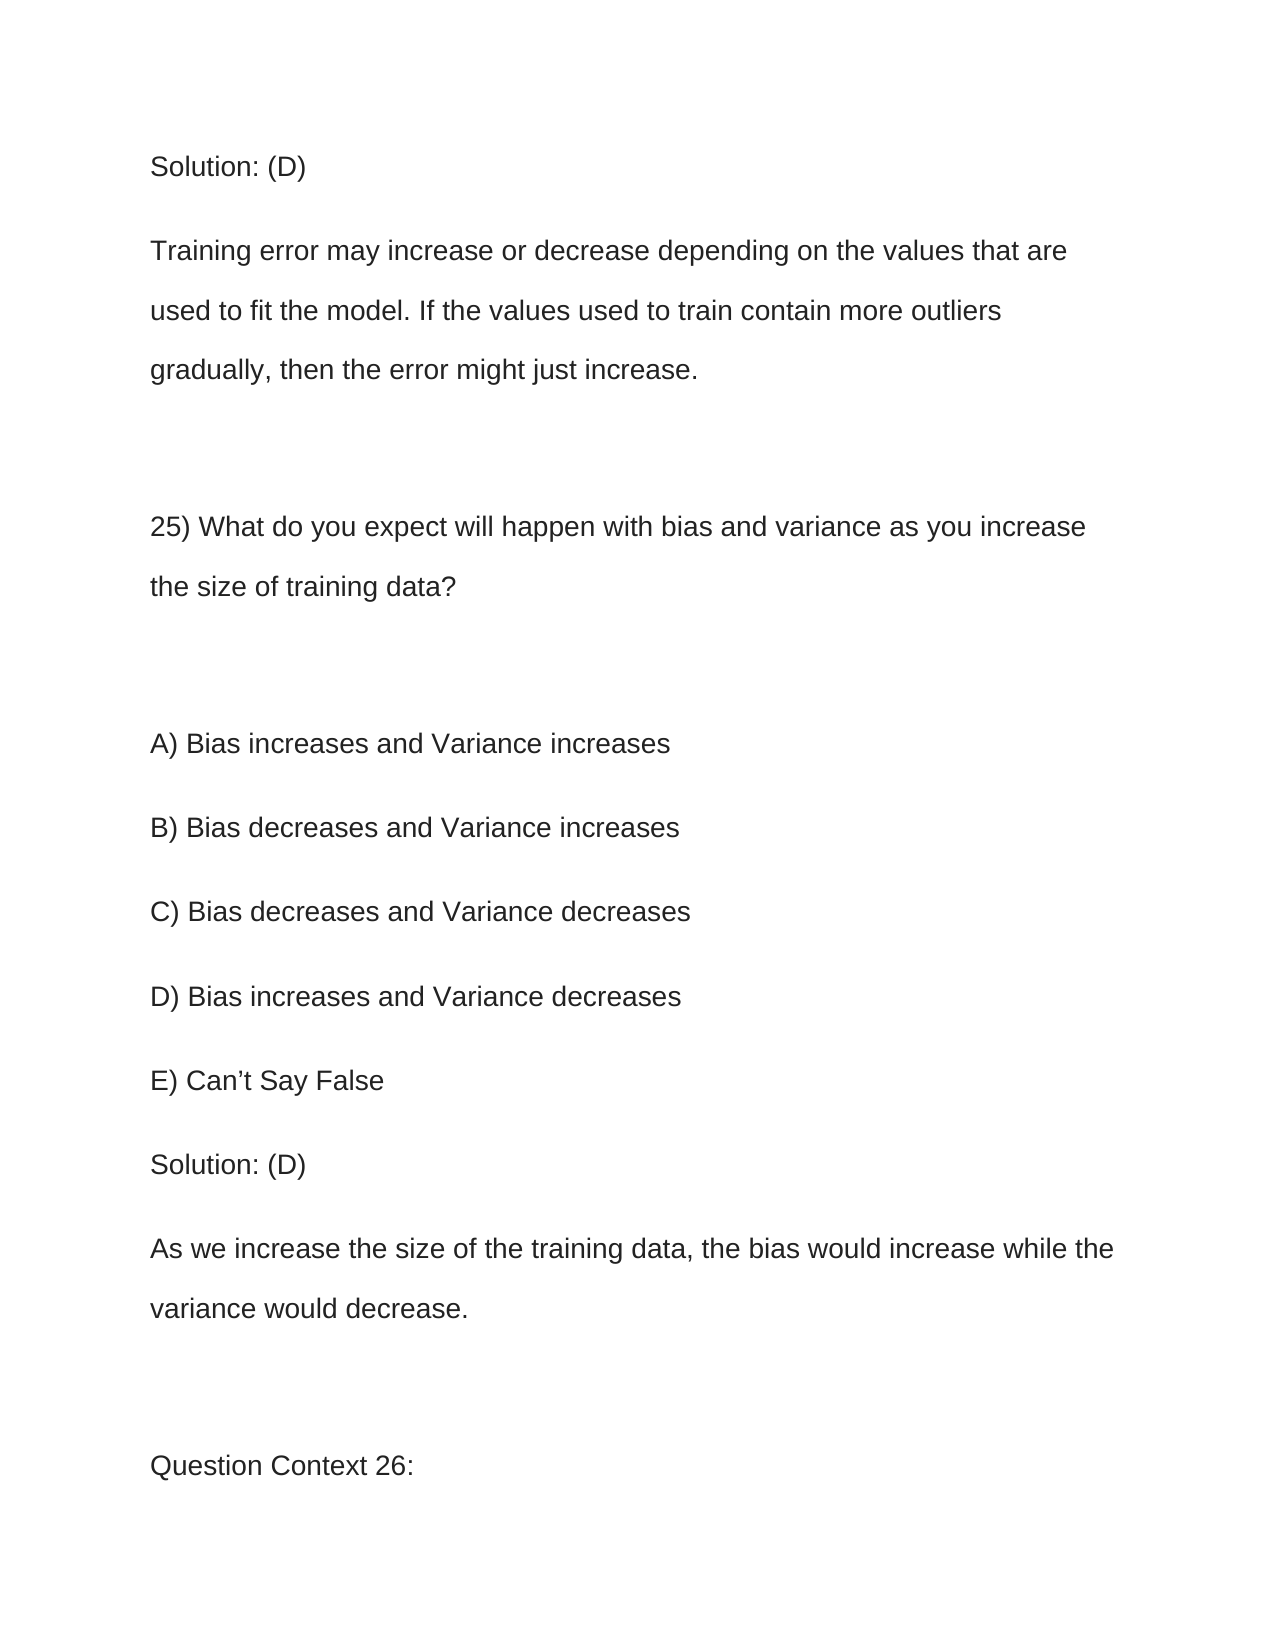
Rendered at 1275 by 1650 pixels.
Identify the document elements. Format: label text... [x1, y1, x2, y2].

text Question Context 26: [150, 1449, 1125, 1482]
text As we increase the size of the training data, the bias would increase while the variance would decrease. [150, 1232, 1125, 1324]
text E) Can’t Say False [150, 1064, 1125, 1096]
text D) Bias increases and Variance decreases [150, 980, 1125, 1012]
text Training error may increase or decrease depending on the values that are used to fit the model. If the values used to train contain more outliers gradually, then the error might just increase. [150, 234, 1125, 385]
text B) Bias decreases and Variance increases [150, 811, 1125, 843]
text Solution: (D) [150, 150, 1125, 182]
text C) Bias decreases and Variance decreases [150, 895, 1125, 928]
text 25) What do you expect will happen with bias and variance as you increase the size of training data? [150, 510, 1125, 602]
text Solution: (D) [150, 1148, 1125, 1181]
text A) Bias increases and Variance increases [150, 727, 1125, 759]
